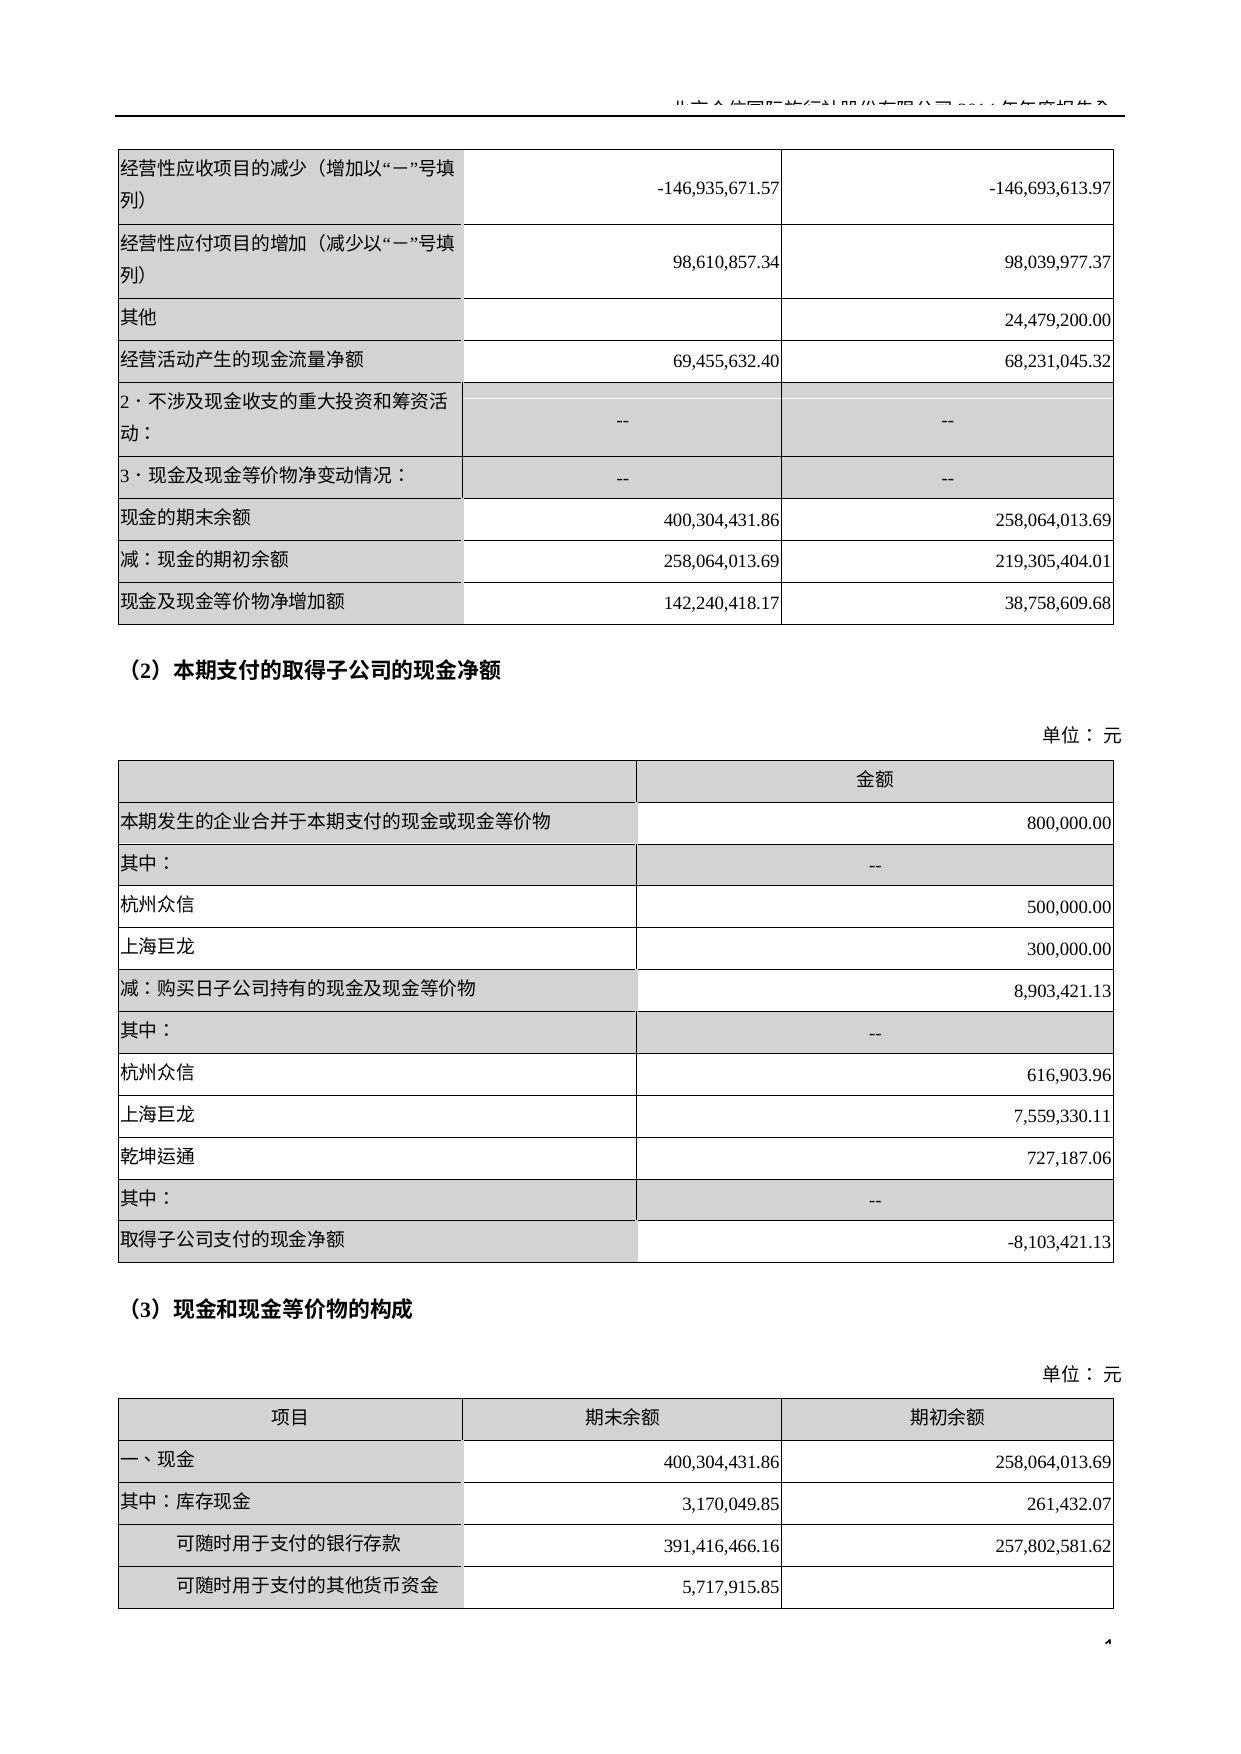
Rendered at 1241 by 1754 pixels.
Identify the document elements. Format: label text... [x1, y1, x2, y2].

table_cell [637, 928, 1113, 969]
text 单位： 元 [102, 723, 1122, 748]
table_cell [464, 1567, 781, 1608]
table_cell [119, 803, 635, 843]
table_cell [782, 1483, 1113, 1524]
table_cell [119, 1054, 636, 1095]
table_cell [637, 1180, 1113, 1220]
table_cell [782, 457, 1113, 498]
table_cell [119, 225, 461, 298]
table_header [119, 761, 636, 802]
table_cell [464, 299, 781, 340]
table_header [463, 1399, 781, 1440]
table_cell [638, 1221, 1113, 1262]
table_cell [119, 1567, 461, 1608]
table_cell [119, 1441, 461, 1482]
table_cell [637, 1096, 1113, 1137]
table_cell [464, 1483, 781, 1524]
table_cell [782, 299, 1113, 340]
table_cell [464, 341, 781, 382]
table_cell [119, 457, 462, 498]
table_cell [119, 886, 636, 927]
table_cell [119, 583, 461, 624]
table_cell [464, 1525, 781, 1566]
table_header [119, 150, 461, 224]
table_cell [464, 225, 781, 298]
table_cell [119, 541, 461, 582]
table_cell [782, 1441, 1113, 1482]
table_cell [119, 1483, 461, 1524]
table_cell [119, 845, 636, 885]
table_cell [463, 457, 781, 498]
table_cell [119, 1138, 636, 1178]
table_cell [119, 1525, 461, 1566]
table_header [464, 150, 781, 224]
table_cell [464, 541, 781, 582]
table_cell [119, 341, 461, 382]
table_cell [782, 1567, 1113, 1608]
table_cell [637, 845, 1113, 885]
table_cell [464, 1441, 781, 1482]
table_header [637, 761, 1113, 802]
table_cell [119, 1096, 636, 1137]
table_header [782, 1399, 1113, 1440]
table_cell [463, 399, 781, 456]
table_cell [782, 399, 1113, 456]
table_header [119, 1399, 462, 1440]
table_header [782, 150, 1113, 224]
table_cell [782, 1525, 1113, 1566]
subtitle （2）本期支付的取得子公司的现金净额 [118, 656, 1138, 685]
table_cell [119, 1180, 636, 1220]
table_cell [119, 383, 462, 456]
text 单位： 元 [102, 1361, 1122, 1387]
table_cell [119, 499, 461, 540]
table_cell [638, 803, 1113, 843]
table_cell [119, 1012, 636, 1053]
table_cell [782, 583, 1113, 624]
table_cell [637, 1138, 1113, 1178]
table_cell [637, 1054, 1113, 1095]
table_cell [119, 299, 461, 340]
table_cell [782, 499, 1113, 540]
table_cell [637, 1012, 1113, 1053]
subtitle （3）现金和现金等价物的构成 [118, 1294, 1138, 1324]
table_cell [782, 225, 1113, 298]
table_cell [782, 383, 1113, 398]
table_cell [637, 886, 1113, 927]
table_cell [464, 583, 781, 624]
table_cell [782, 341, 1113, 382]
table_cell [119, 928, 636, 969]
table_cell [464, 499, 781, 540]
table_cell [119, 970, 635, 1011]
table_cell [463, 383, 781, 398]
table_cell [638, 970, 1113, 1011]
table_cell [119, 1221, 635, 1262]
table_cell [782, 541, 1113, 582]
